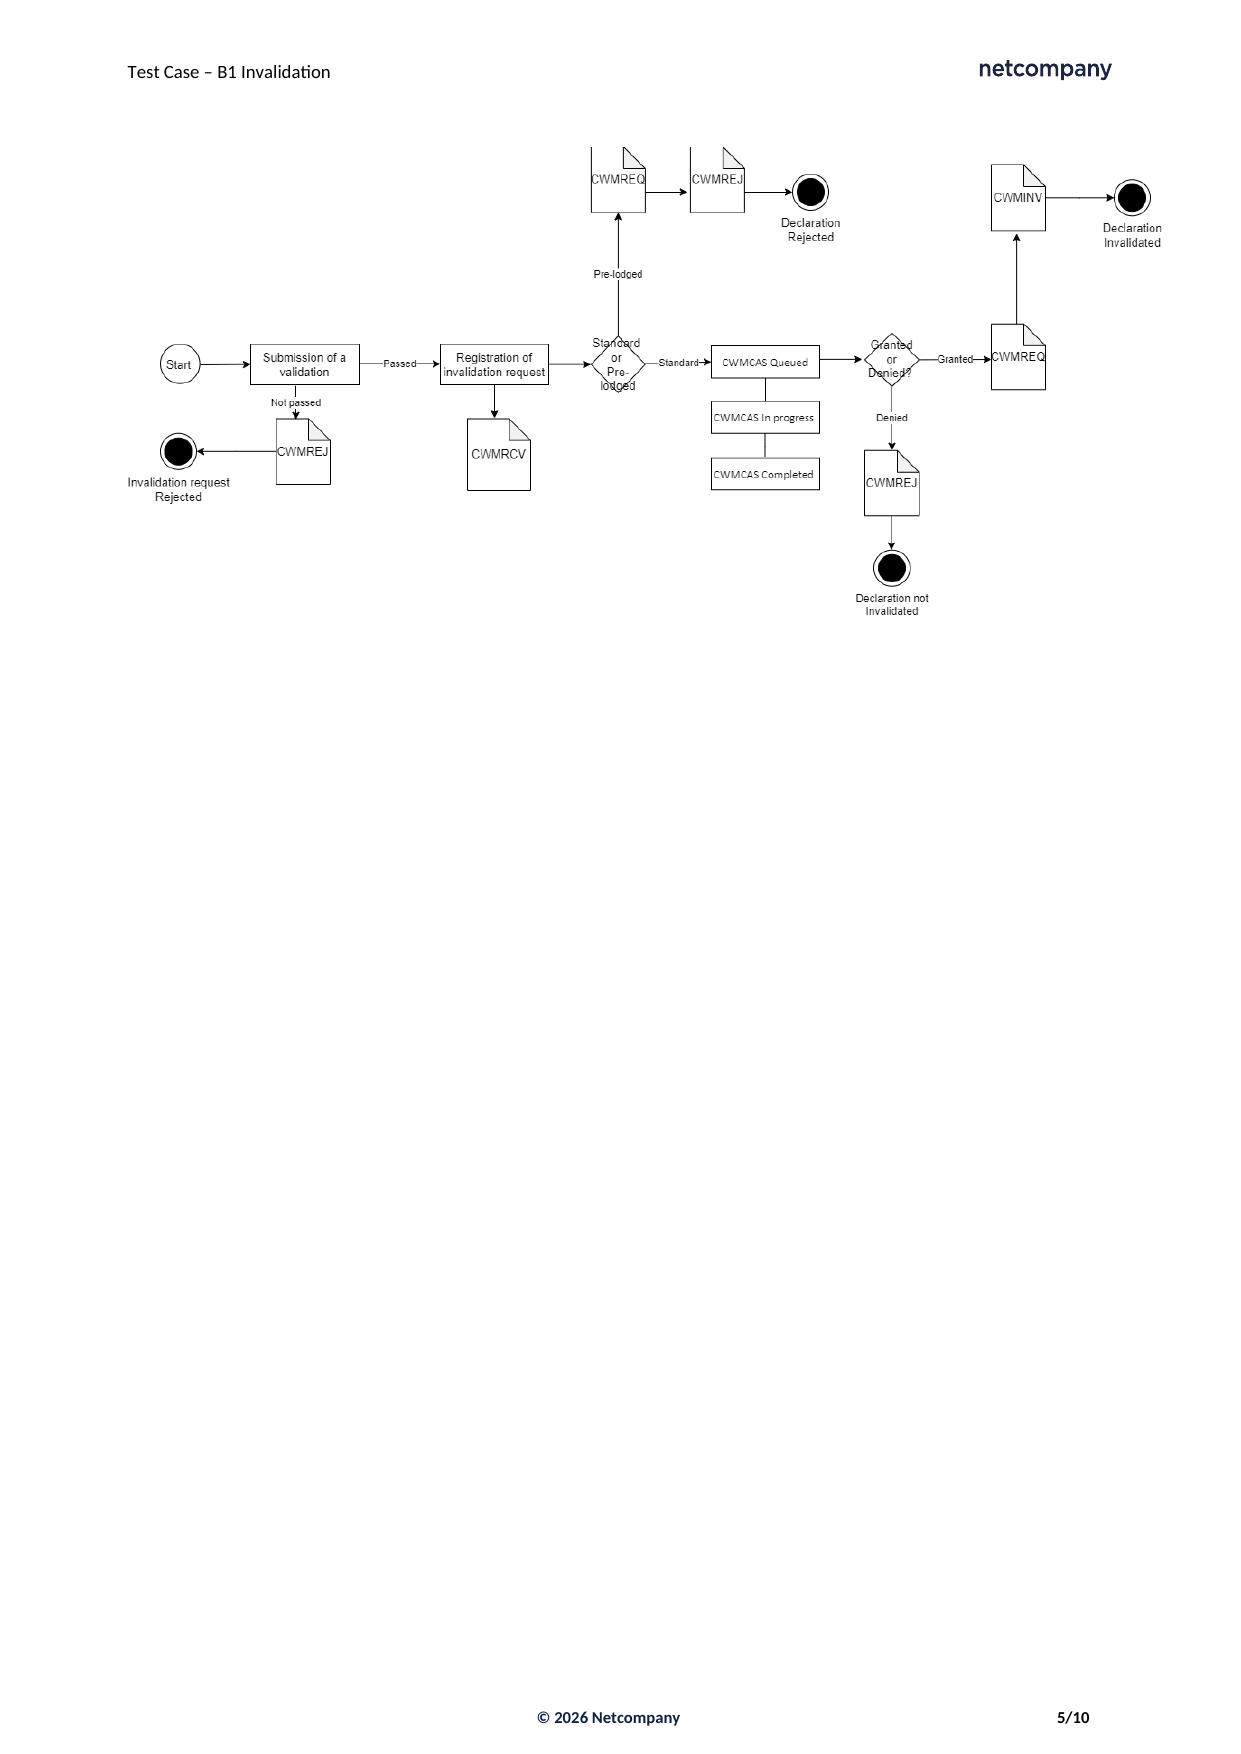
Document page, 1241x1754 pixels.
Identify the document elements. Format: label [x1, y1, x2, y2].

picture [127, 147, 1162, 619]
